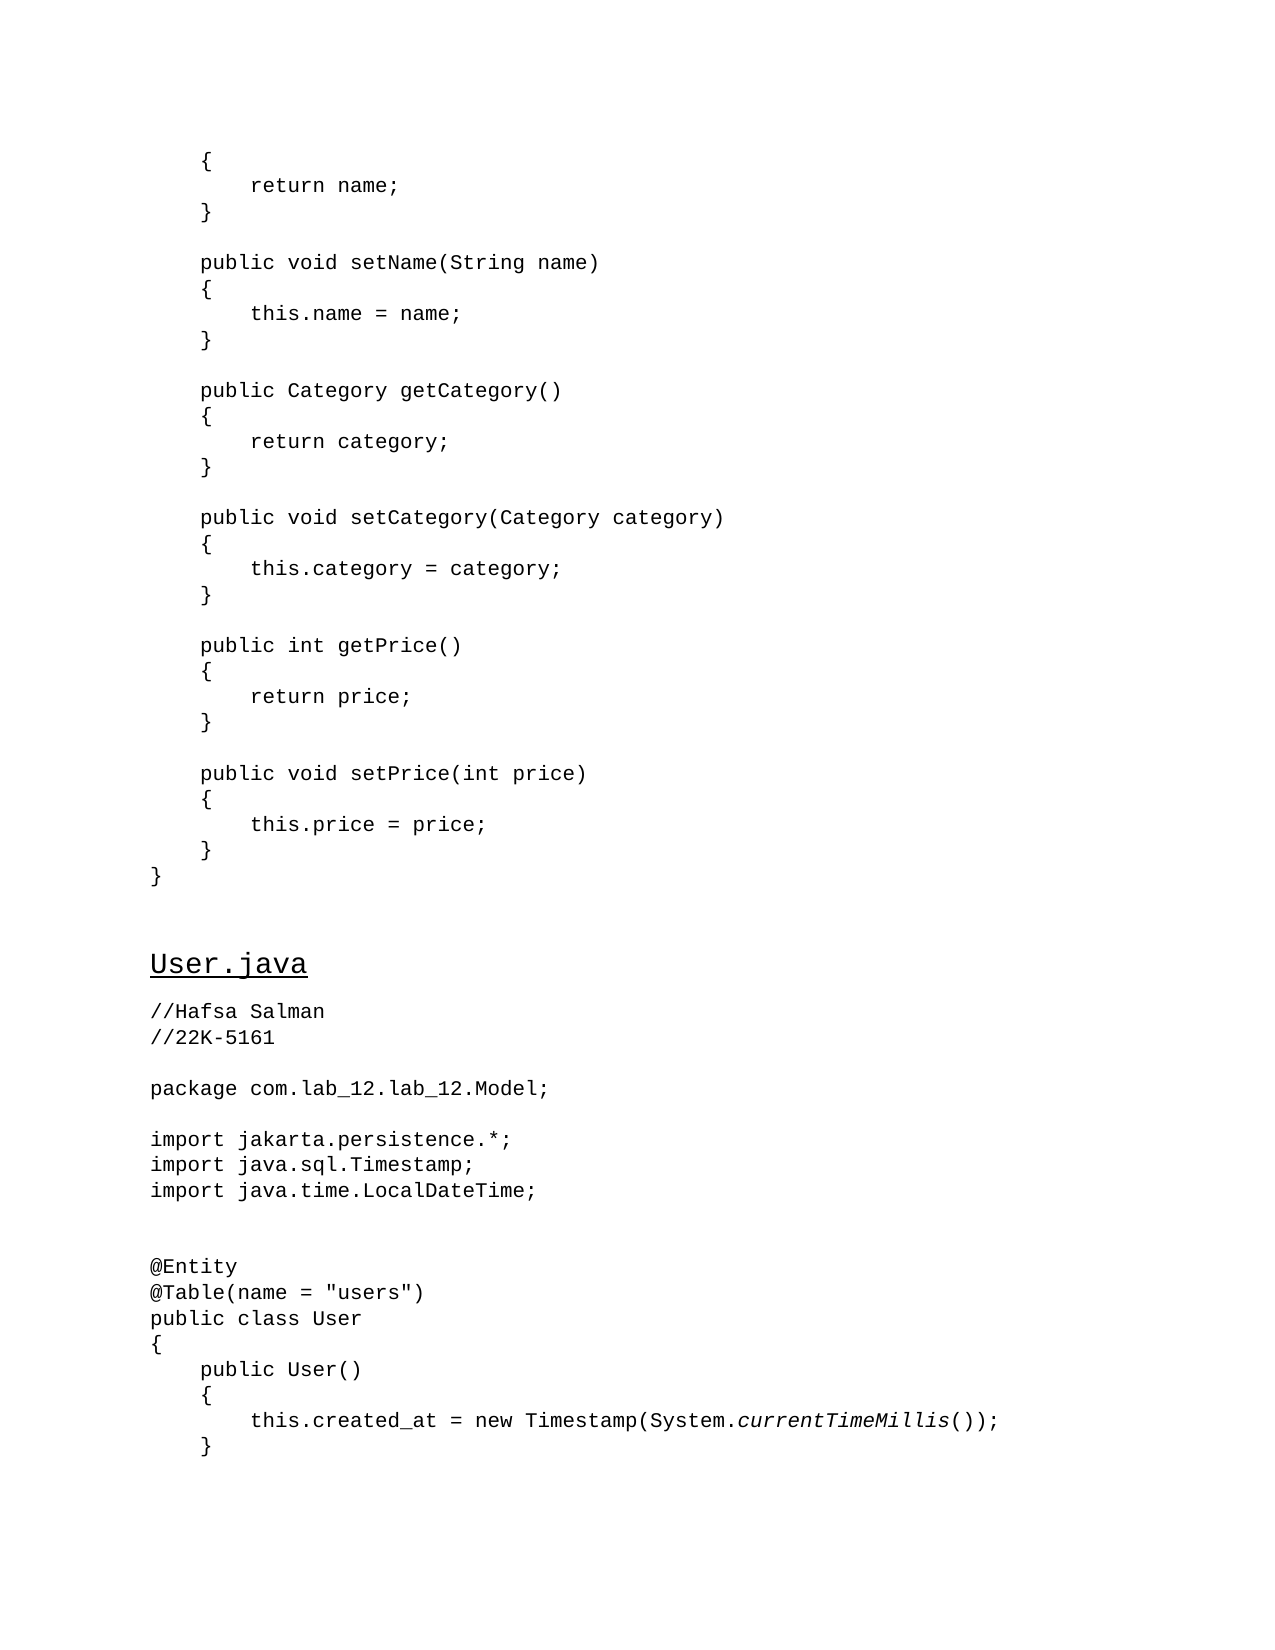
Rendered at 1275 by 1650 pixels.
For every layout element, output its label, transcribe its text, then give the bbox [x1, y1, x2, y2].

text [150, 150, 1125, 888]
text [150, 1001, 1125, 1484]
text User.java [150, 949, 1125, 982]
